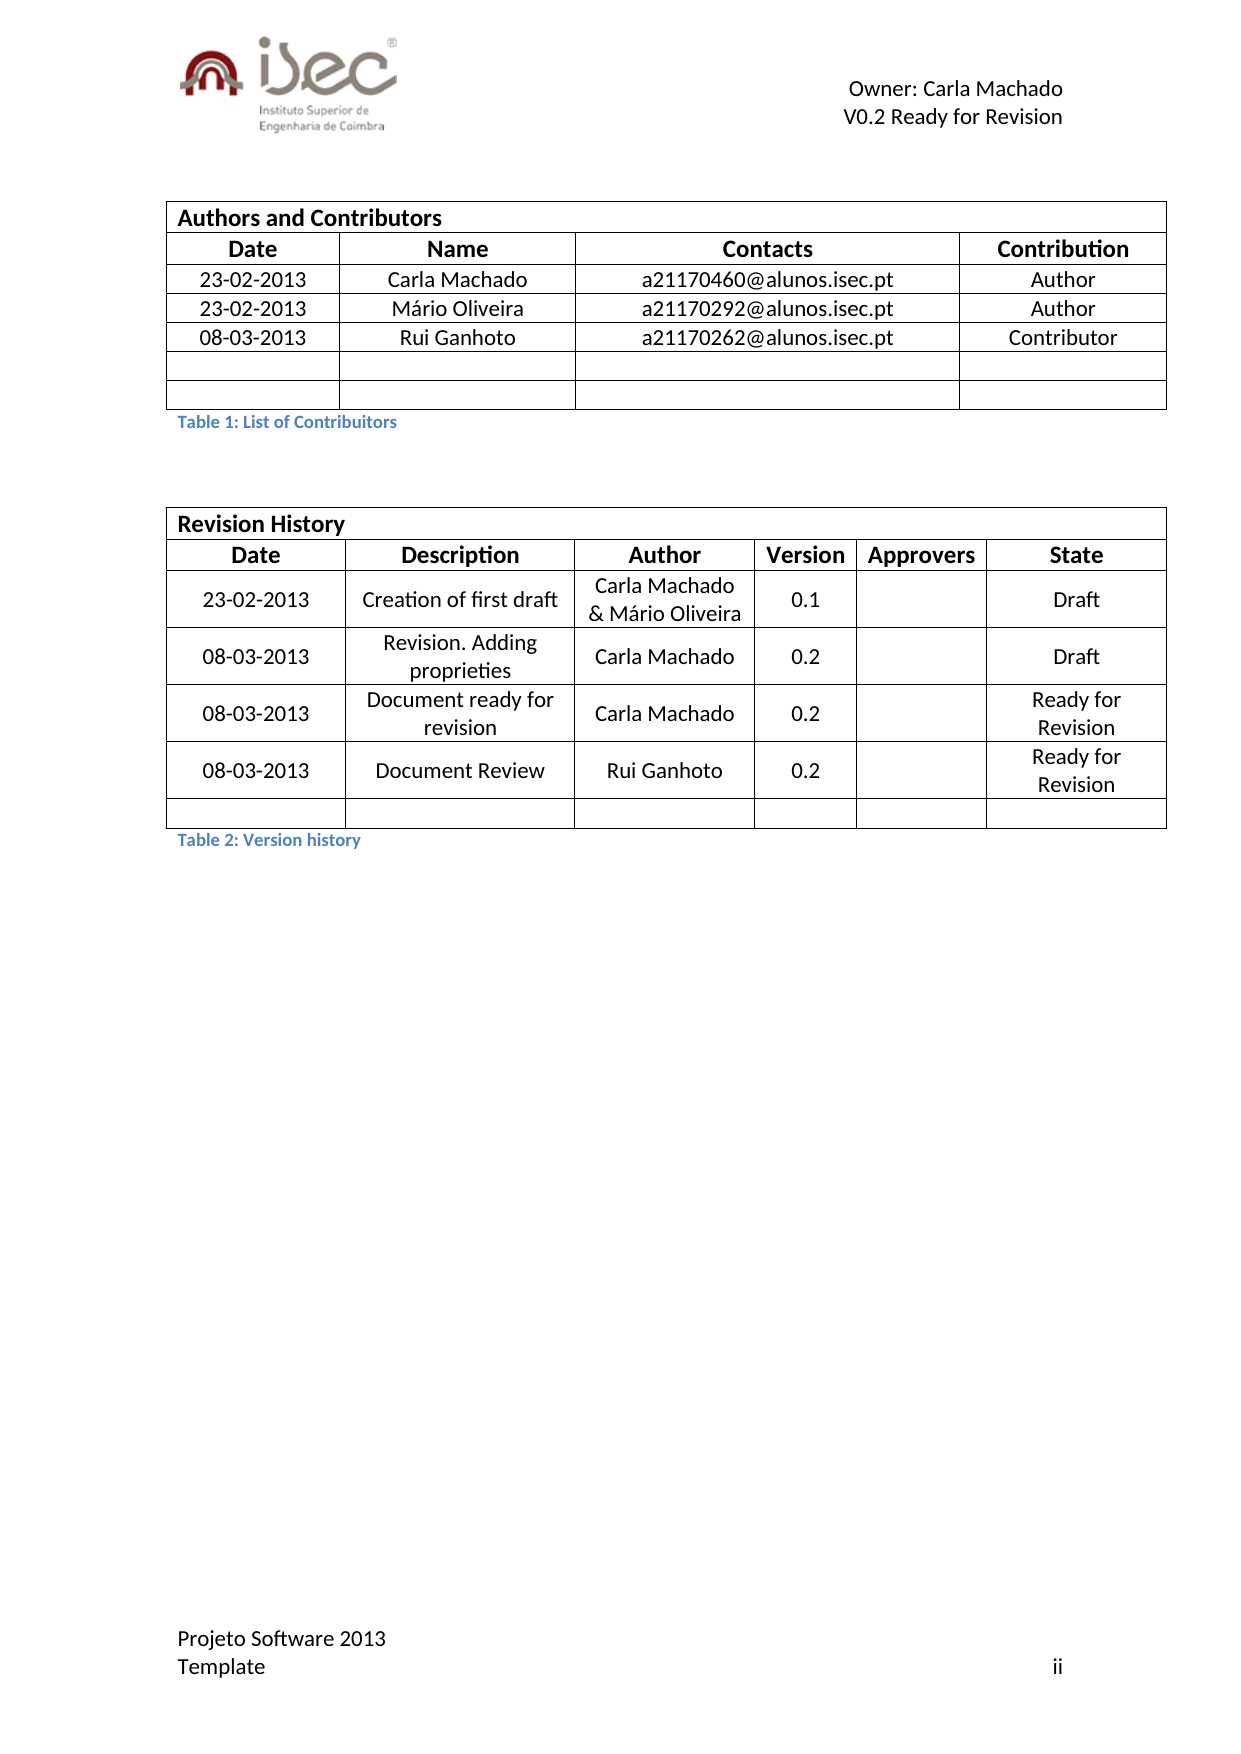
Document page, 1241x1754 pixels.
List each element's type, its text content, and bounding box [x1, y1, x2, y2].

table_cell a21170460@alunos.isec.pt [576, 265, 959, 293]
table_cell Author [960, 294, 1166, 322]
picture [179, 36, 397, 135]
table_header Authors and Contributors [167, 202, 1166, 232]
table_cell Contributor [960, 323, 1166, 351]
table_cell [960, 352, 1166, 380]
table_cell [167, 381, 339, 409]
table_cell Carla Machado [575, 628, 754, 684]
table_cell 0.2 [755, 685, 856, 741]
table_cell Date [167, 540, 345, 570]
table_cell Author [960, 265, 1166, 293]
table_cell Mário Oliveira [340, 294, 575, 322]
table_cell [167, 352, 339, 380]
table_cell [167, 799, 345, 827]
table_cell [340, 352, 575, 380]
table_cell a21170262@alunos.isec.pt [576, 323, 959, 351]
table_cell a21170292@alunos.isec.pt [576, 294, 959, 322]
table_cell Approvers [857, 540, 986, 570]
table_cell [576, 381, 959, 409]
table_cell 08-03-2013 [167, 628, 345, 684]
table_cell Creation of first draft [346, 571, 574, 627]
table_cell Rui Ganhoto [575, 742, 754, 798]
table_cell [755, 799, 856, 827]
table_cell Version [755, 540, 856, 570]
table_cell [857, 685, 986, 741]
table_cell Ready for Revision [987, 685, 1166, 741]
table_cell Description [346, 540, 574, 570]
table_cell Revision. Adding proprieties [346, 628, 574, 684]
table_cell Author [575, 540, 754, 570]
table_cell [167, 265, 339, 293]
table_cell Name [340, 233, 575, 264]
table_cell Carla Machado [575, 685, 754, 741]
table_cell 08-03-2013 [167, 742, 345, 798]
table_cell [857, 571, 986, 627]
table_cell [346, 799, 574, 827]
table_cell [167, 571, 345, 627]
table_cell Date [167, 233, 339, 264]
table_cell Document Review [346, 742, 574, 798]
table_cell Draft [987, 571, 1166, 627]
table_cell [576, 352, 959, 380]
table_cell 0.2 [755, 742, 856, 798]
table_cell 08-03-2013 [167, 323, 339, 351]
table_header Revision History [167, 508, 1166, 538]
table_cell [340, 381, 575, 409]
table_cell Carla Machado & Mário Oliveira [575, 571, 754, 627]
table_cell Rui Ganhoto [340, 323, 575, 351]
table_cell Draft [987, 628, 1166, 684]
table_cell [960, 381, 1166, 409]
table_cell Carla Machado [340, 265, 575, 293]
table_cell 0.2 [755, 628, 856, 684]
table_cell [857, 799, 986, 827]
table_cell State [987, 540, 1166, 570]
table_cell Ready for Revision [987, 742, 1166, 798]
table_cell Document ready for revision [346, 685, 574, 741]
table_cell Contacts [576, 233, 959, 264]
table_cell 0.1 [755, 571, 856, 627]
table_cell [987, 799, 1166, 827]
table_cell [857, 742, 986, 798]
table_cell [857, 628, 986, 684]
table_cell [167, 294, 339, 322]
text Table 2: Version history [177, 829, 1063, 851]
table_cell 08-03-2013 [167, 685, 345, 741]
table_cell [575, 799, 754, 827]
table_cell Contribution [960, 233, 1166, 264]
